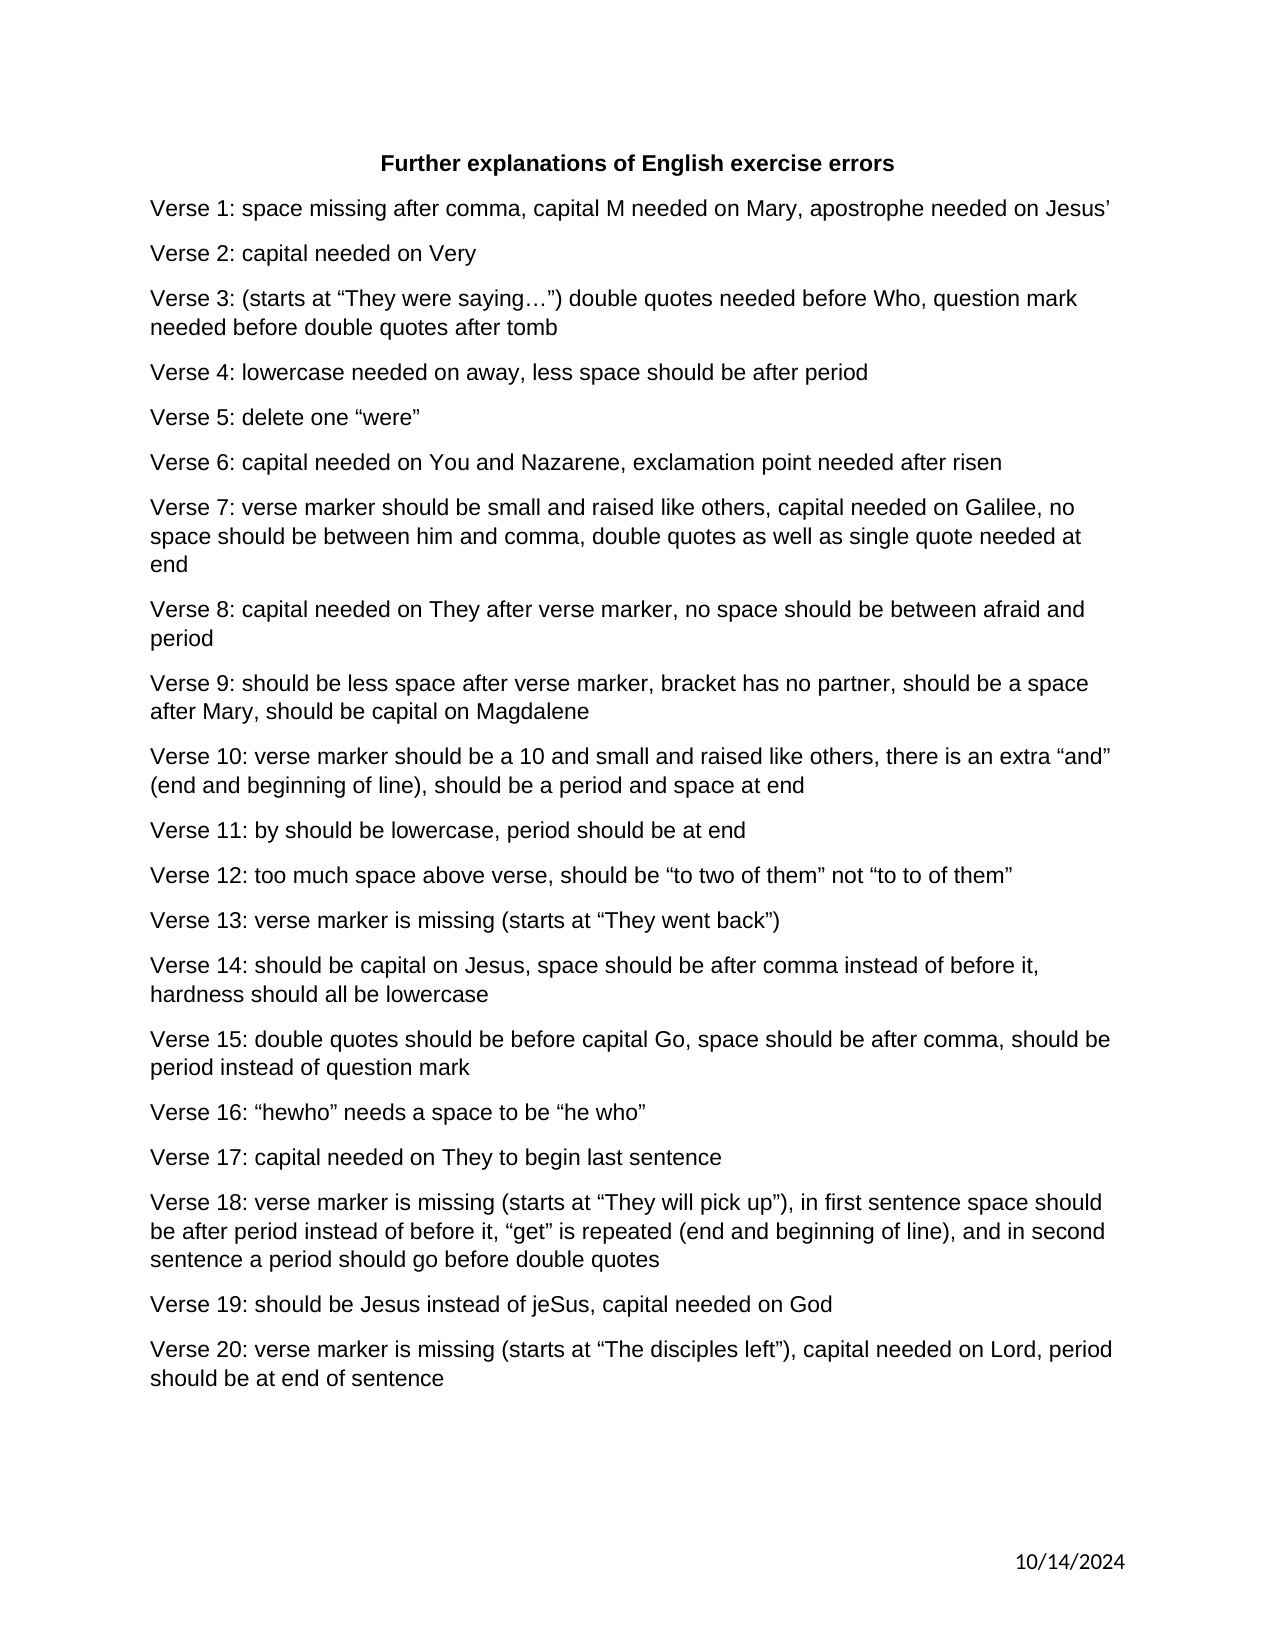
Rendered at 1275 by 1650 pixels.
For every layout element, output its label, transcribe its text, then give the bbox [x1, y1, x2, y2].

text Verse 14: should be capital on Jesus, space should be after comma instead of before it, hardness should all be lowercase [150, 952, 1125, 1007]
text Further explanations of English exercise errors [150, 150, 1125, 176]
text Verse 13: verse marker is missing (starts at “They went back”) [150, 907, 1125, 933]
text Verse 12: too much space above verse, should be “to two of them” not “to to of them” [150, 862, 1125, 888]
text Verse 8: capital needed on They after verse marker, no space should be between afraid and period [150, 596, 1125, 651]
text Verse 16: “hewho” needs a space to be “he who” [150, 1099, 1125, 1126]
text Verse 9: should be less space after verse marker, bracket has no partner, should be a space after Mary, should be capital on Magdalene [150, 670, 1125, 724]
text Verse 5: delete one “were” [150, 404, 1125, 430]
text Verse 3: (starts at “They were saying…”) double quotes needed before Who, question mark needed before double quotes after tomb [150, 285, 1125, 340]
text Verse 2: capital needed on Very [150, 240, 1125, 267]
text Verse 4: lowercase needed on away, less space should be after period [150, 359, 1125, 385]
text Verse 7: verse marker should be small and raised like others, capital needed on Galilee, no space should be between him and comma, double quotes as well as single quote needed at end [150, 494, 1125, 577]
text Verse 17: capital needed on They to begin last sentence [150, 1144, 1125, 1171]
text Verse 11: by should be lowercase, period should be at end [150, 817, 1125, 843]
text Verse 20: verse marker is missing (starts at “The disciples left”), capital needed on Lord, period should be at end of sentence [150, 1336, 1125, 1391]
text Verse 1: space missing after comma, capital M needed on Mary, apostrophe needed on Jesus’ [150, 195, 1125, 221]
text Verse 18: verse marker is missing (starts at “They will pick up”), in first sentence space should be after period instead of before it, “get” is repeated (end and beginning of line), and in second sentence a period should go before double quotes [150, 1189, 1125, 1273]
text Verse 6: capital needed on You and Nazarene, exclamation point needed after risen [150, 449, 1125, 475]
text Verse 19: should be Jesus instead of jeSus, capital needed on God [150, 1291, 1125, 1318]
text Verse 15: double quotes should be before capital Go, space should be after comma, should be period instead of question mark [150, 1026, 1125, 1080]
text Verse 10: verse marker should be a 10 and small and raised like others, there is an extra “and” (end and beginning of line), should be a period and space at end [150, 743, 1125, 798]
